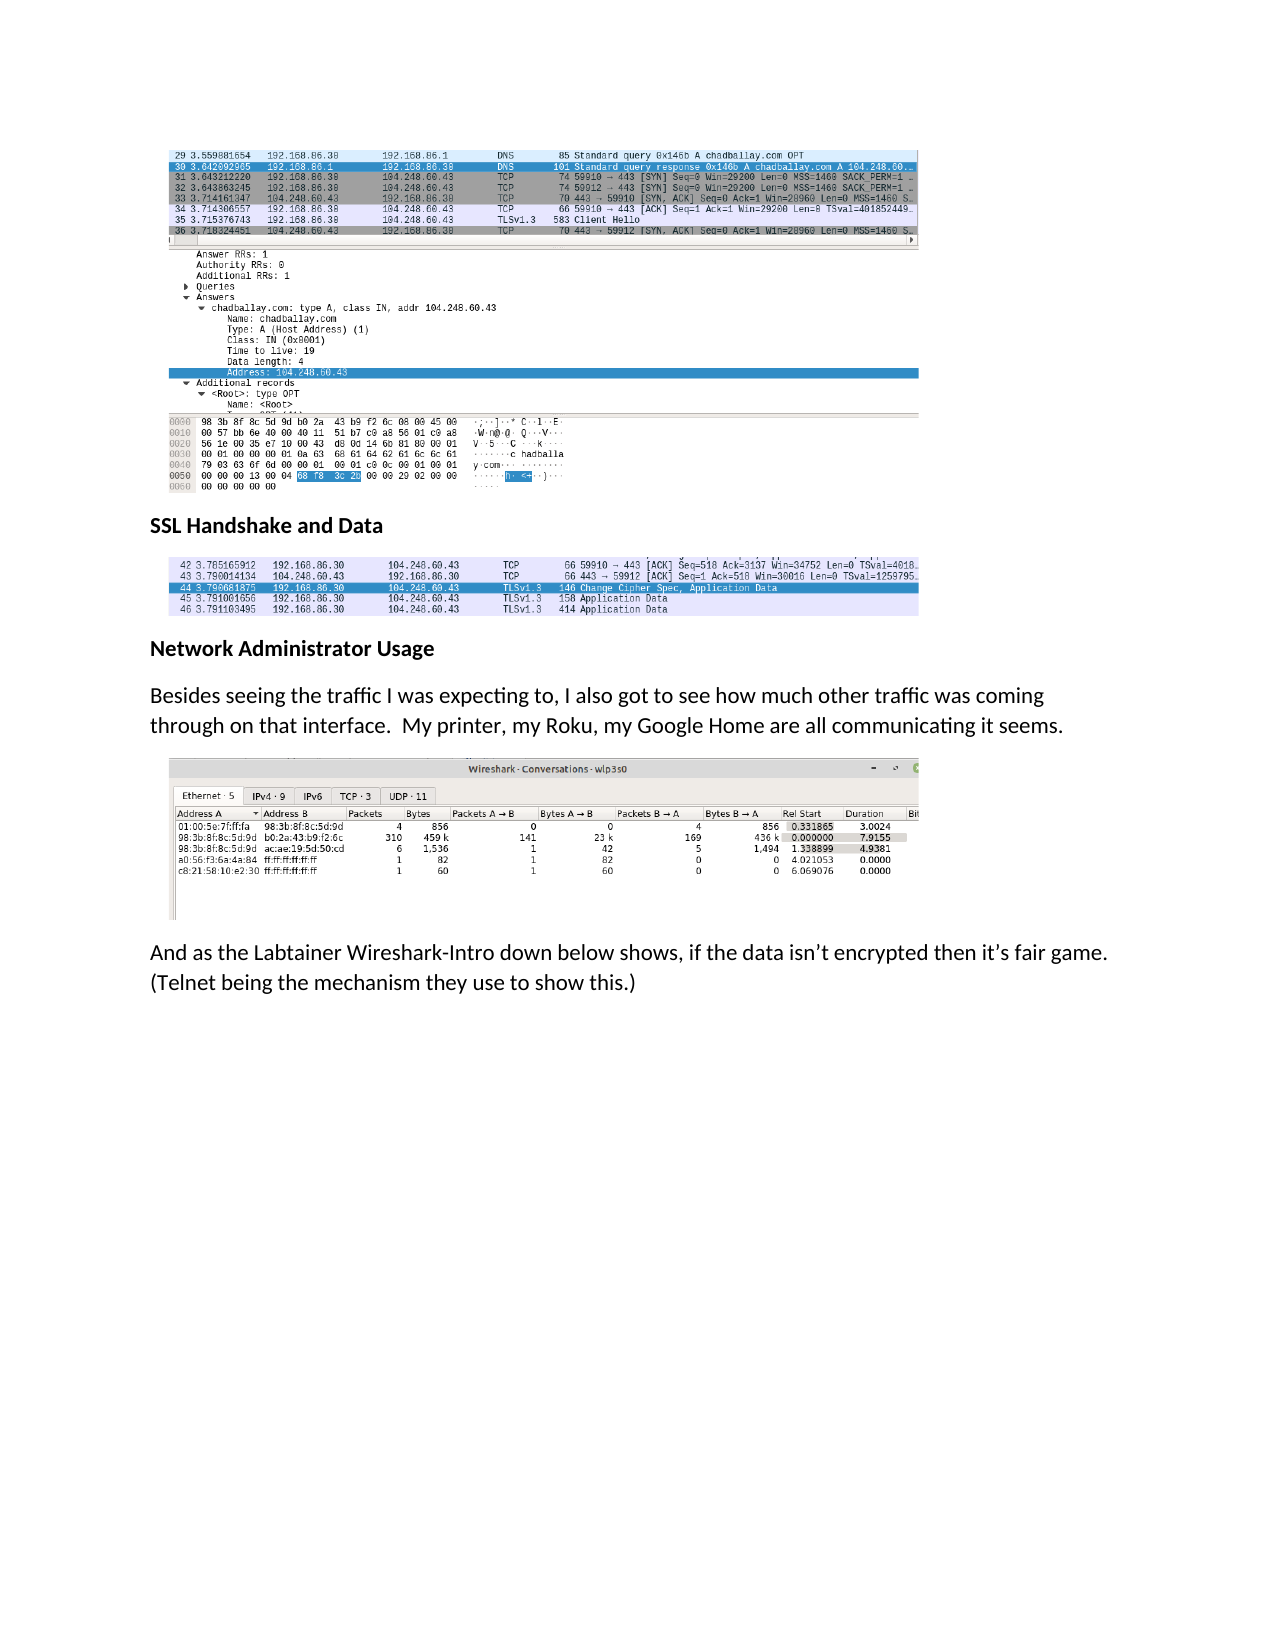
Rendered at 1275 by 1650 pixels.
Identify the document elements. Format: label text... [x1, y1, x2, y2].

text And as the Labtainer Wireshark-Intro down below shows, if the data isn’t encrypted then it’s fair game. (Telnet being the mechanism they use to show this.) [150, 938, 1125, 997]
text Besides seeing the traffic I was expecting to, I also got to see how much other traffic was coming through on that interface. My printer, my Roku, my Google Home are all communicating it seems. [150, 681, 1125, 740]
text Network Administrator Usage [150, 634, 1125, 663]
text SSL Handshake and Data [150, 511, 1125, 539]
